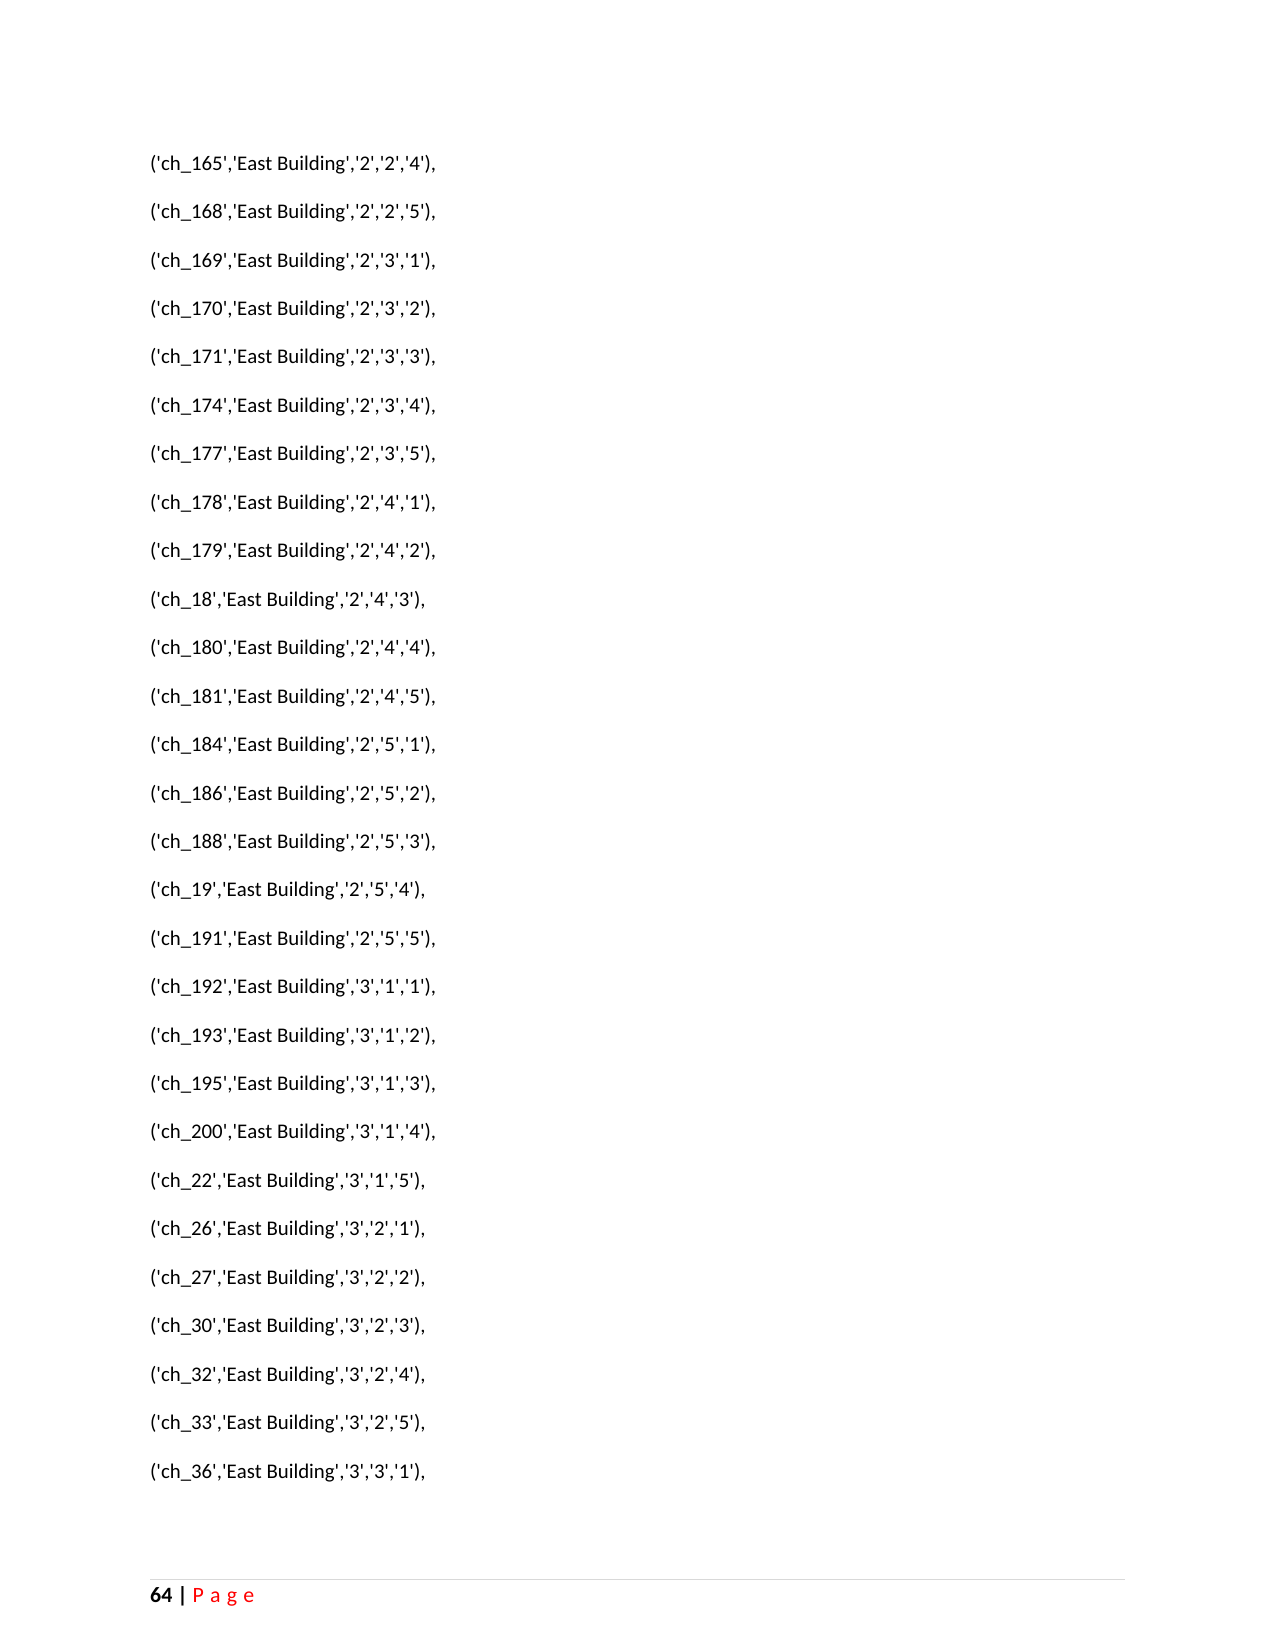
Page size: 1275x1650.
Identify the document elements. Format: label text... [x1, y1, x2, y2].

text ('ch_18','East Building','2','4','3'), [150, 586, 1125, 611]
text ('ch_180','East Building','2','4','4'), [150, 634, 1125, 660]
text ('ch_181','East Building','2','4','5'), [150, 683, 1125, 708]
text ('ch_186','East Building','2','5','2'), [150, 780, 1125, 805]
text ('ch_177','East Building','2','3','5'), [150, 441, 1125, 466]
text ('ch_169','East Building','2','3','1'), [150, 247, 1125, 272]
text ('ch_171','East Building','2','3','3'), [150, 344, 1125, 369]
text ('ch_195','East Building','3','1','3'), [150, 1070, 1125, 1096]
text ('ch_193','East Building','3','1','2'), [150, 1022, 1125, 1047]
text ('ch_26','East Building','3','2','1'), [150, 1216, 1125, 1241]
text ('ch_30','East Building','3','2','3'), [150, 1312, 1125, 1338]
text ('ch_191','East Building','2','5','5'), [150, 925, 1125, 950]
text ('ch_174','East Building','2','3','4'), [150, 392, 1125, 418]
text ('ch_179','East Building','2','4','2'), [150, 537, 1125, 563]
text ('ch_192','East Building','3','1','1'), [150, 973, 1125, 999]
text ('ch_32','East Building','3','2','4'), [150, 1361, 1125, 1386]
text ('ch_165','East Building','2','2','4'), [150, 150, 1125, 175]
text ('ch_27','East Building','3','2','2'), [150, 1264, 1125, 1289]
text ('ch_36','East Building','3','3','1'), [150, 1458, 1125, 1483]
text ('ch_188','East Building','2','5','3'), [150, 828, 1125, 853]
text ('ch_184','East Building','2','5','1'), [150, 731, 1125, 757]
text ('ch_19','East Building','2','5','4'), [150, 877, 1125, 902]
text ('ch_178','East Building','2','4','1'), [150, 489, 1125, 514]
text ('ch_22','East Building','3','1','5'), [150, 1167, 1125, 1193]
text ('ch_168','East Building','2','2','5'), [150, 198, 1125, 224]
text ('ch_33','East Building','3','2','5'), [150, 1409, 1125, 1435]
text ('ch_200','East Building','3','1','4'), [150, 1119, 1125, 1144]
text ('ch_170','East Building','2','3','2'), [150, 295, 1125, 321]
